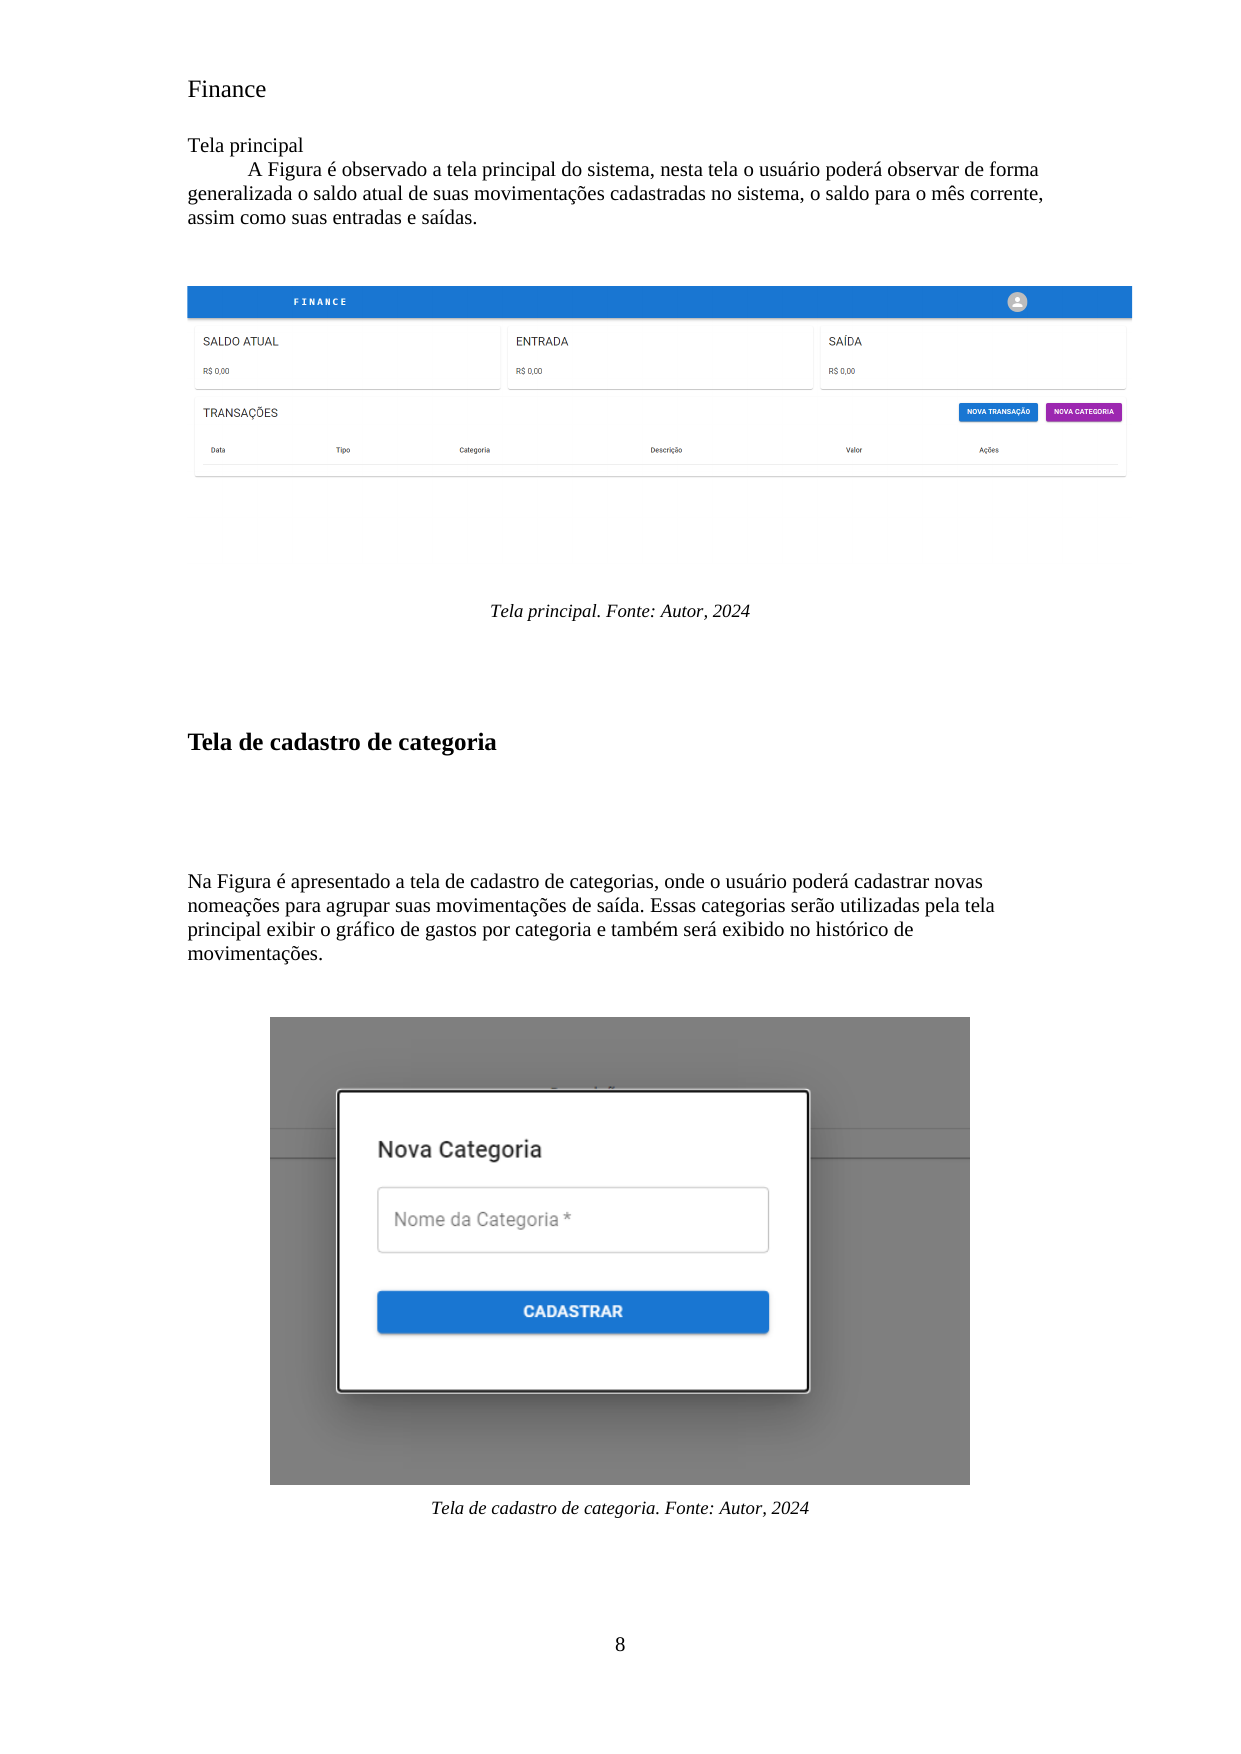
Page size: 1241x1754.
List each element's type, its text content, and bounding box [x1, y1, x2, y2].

subtitle Tela de cadastro de categoria [187, 727, 1053, 756]
text Tela de cadastro de categoria. Fonte: Autor, 2024 [187, 1497, 1053, 1518]
picture [187, 286, 1133, 564]
text A Figura é observado a tela principal do sistema, nesta tela o usuário poderá observar de forma generalizada o saldo atual de suas movimentações cadastradas no sistema, o saldo para o mês corrente, assim como suas entradas e saídas. [187, 157, 1053, 229]
text Na Figura é apresentado a tela de cadastro de categorias, onde o usuário poderá cadastrar novas nomeações para agrupar suas movimentações de saída. Essas categorias serão utilizadas pela tela principal exibir o gráfico de gastos por categoria e também será exibido no histórico de movimentações. [187, 869, 1053, 965]
text Tela principal. Fonte: Autor, 2024 [187, 600, 1053, 621]
picture [270, 1017, 970, 1485]
